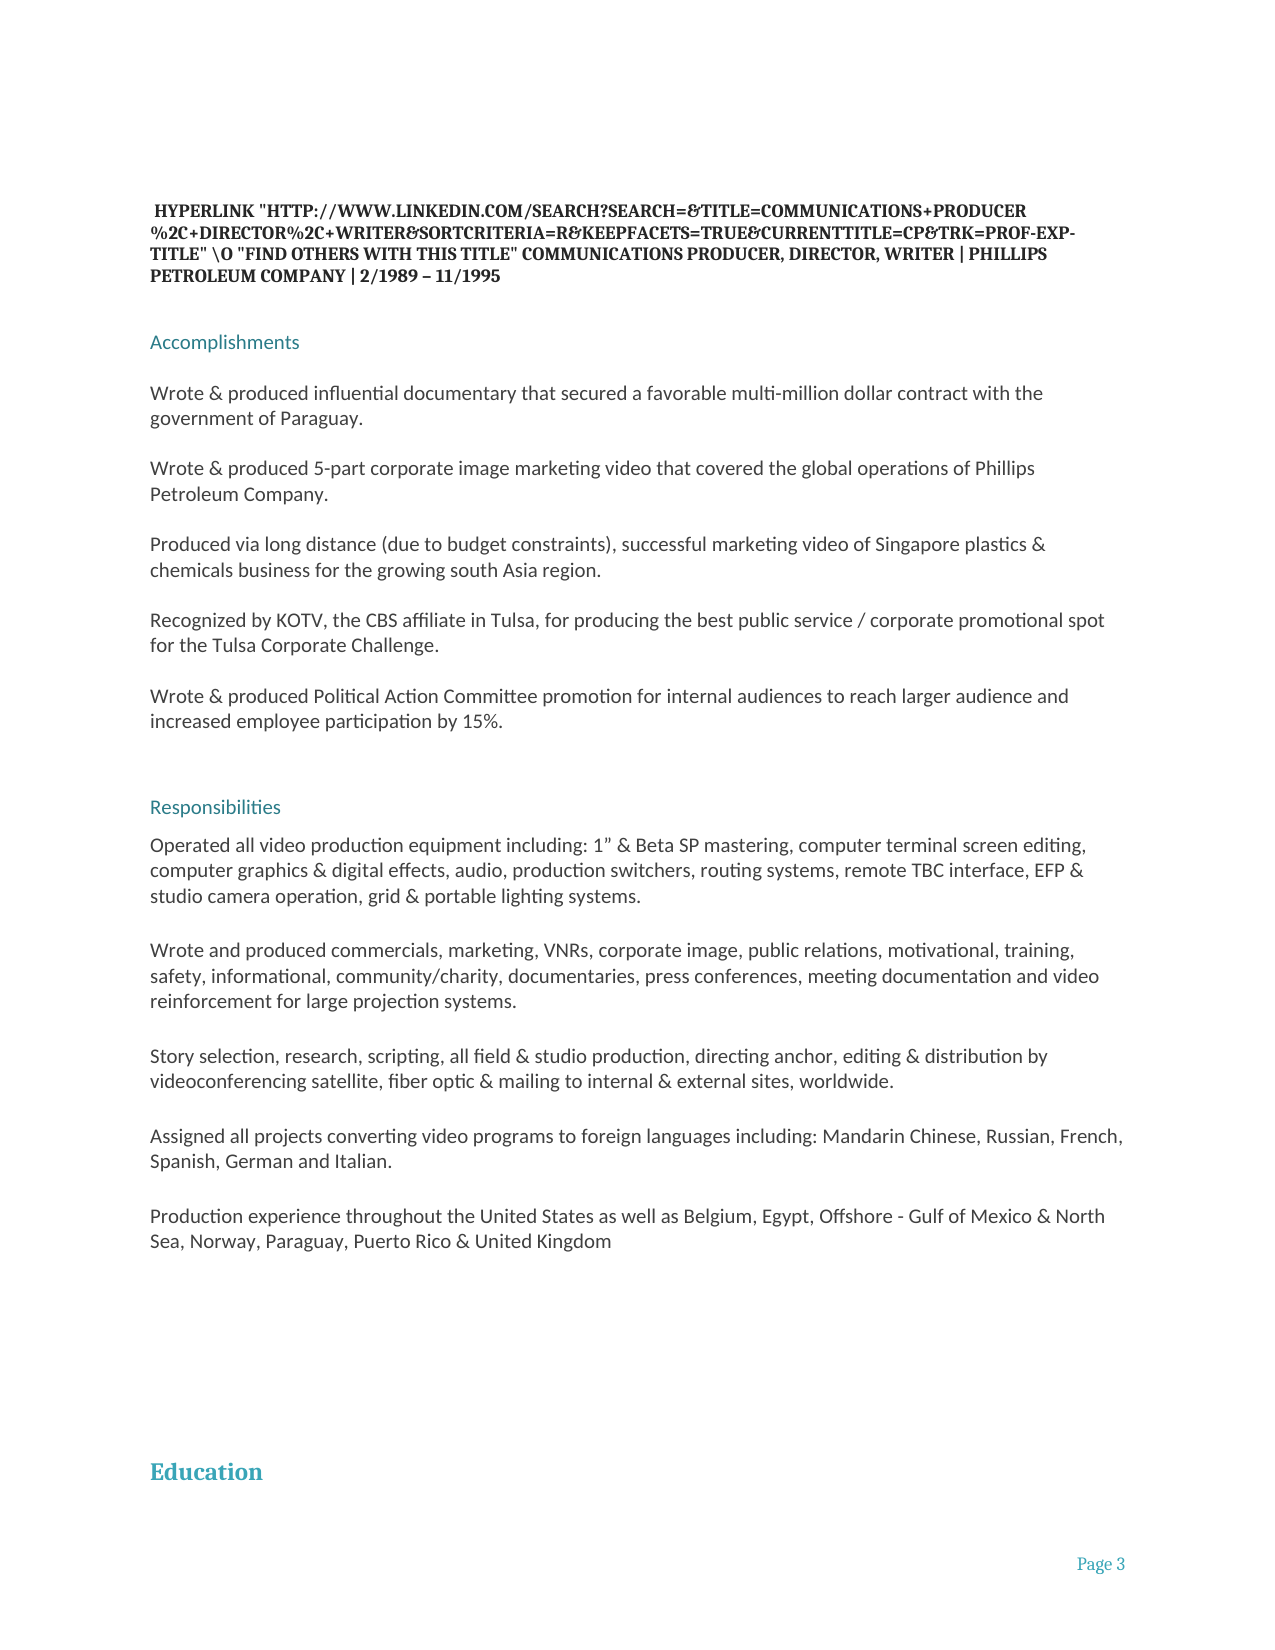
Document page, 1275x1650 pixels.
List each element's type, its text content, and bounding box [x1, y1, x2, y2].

text Recognized by KOTV, the CBS affiliate in Tulsa, for producing the best public service / corporate promotional spot for the Tulsa Corporate Challenge. [150, 607, 1125, 658]
text Accomplishments [150, 329, 1125, 355]
text Assigned all projects converting video programs to foreign languages including: Mandarin Chinese, Russian, French, Spanish, German and Italian. [150, 1123, 1125, 1174]
text Wrote & produced influential documentary that secured a favorable multi-million dollar contract with the government of Paraguay. [150, 380, 1125, 431]
text Responsibilities [150, 794, 1125, 820]
subtitle Education [150, 1458, 1125, 1487]
text Operated all video production equipment including: 1” & Beta SP mastering, computer terminal screen editing, computer graphics & digital effects, audio, production switchers, routing systems, remote TBC interface, EFP & studio camera operation, grid & portable lighting systems. [150, 832, 1125, 908]
text Wrote and produced commercials, marketing, VNRs, corporate image, public relations, motivational, training, safety, informational, community/charity, documentaries, press conferences, meeting documentation and video reinforcement for large projection systems. [150, 938, 1125, 1014]
text Wrote & produced 5-part corporate image marketing video that covered the global operations of Phillips Petroleum Company. [150, 456, 1125, 506]
text Produced via long distance (due to budget constraints), successful marketing video of Singapore plastics & chemicals business for the growing south Asia region. [150, 531, 1125, 582]
text Production experience throughout the United States as well as Belgium, Egypt, Offshore - Gulf of Mexico & North Sea, Norway, Paraguay, Puerto Rico & United Kingdom [150, 1203, 1125, 1254]
text Story selection, research, scripting, all field & studio production, directing anchor, editing & distribution by videoconferencing satellite, fiber optic & mailing to internal & external sites, worldwide. [150, 1043, 1125, 1094]
text Wrote & produced Political Action Committee promotion for internal audiences to reach larger audience and increased employee participation by 15%. [150, 683, 1125, 734]
